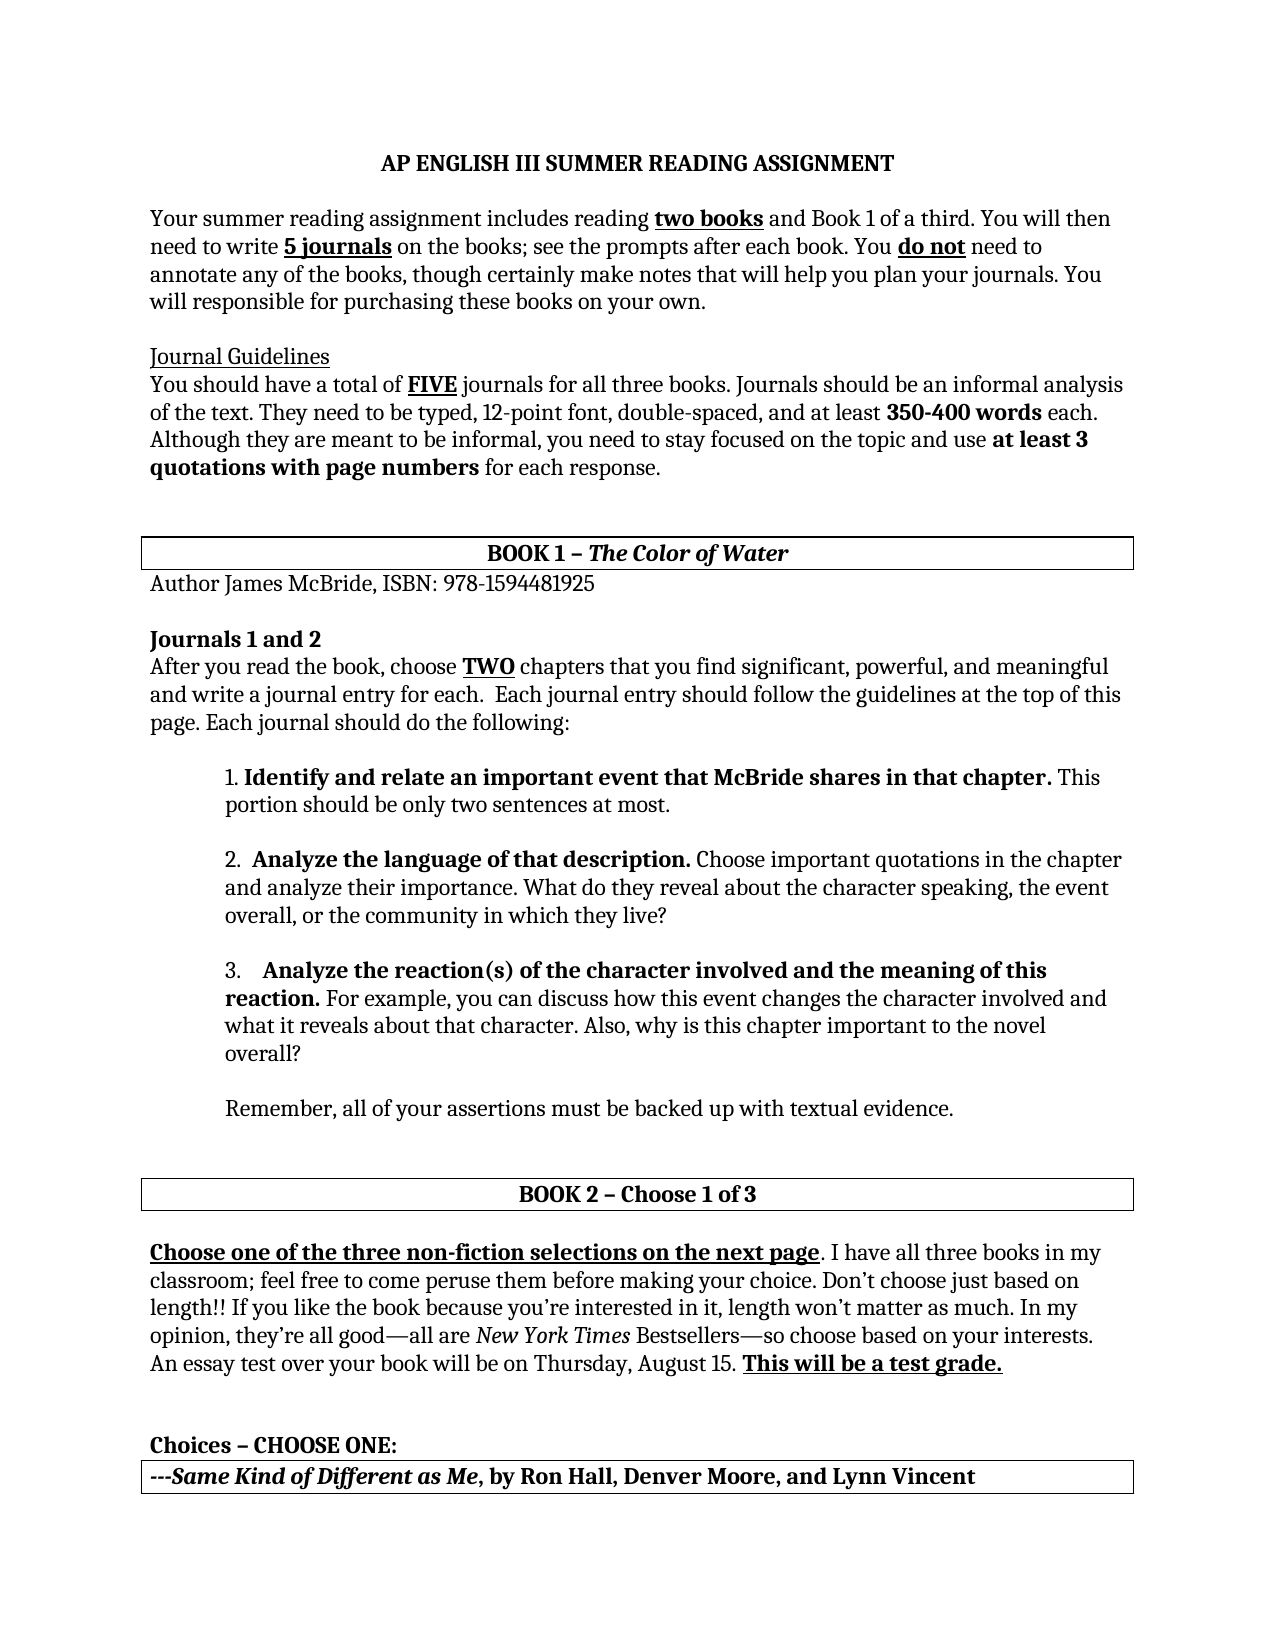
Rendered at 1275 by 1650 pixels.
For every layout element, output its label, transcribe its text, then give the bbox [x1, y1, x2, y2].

text You should have a total of FIVE journals for all three books. Journals should be an informal analysis of the text. They need to be typed, 12-point font, double-spaced, and at least 350-400 words each. Although they are meant to be informal, you need to stay focused on the topic and use at least 3 quotations with page numbers for each response. [150, 371, 1125, 481]
text 1. Identify and relate an important event that McBride shares in that chapter. This portion should be only two sentences at most. [225, 763, 1125, 819]
text BOOK 1 – The Color of Water [142, 538, 1133, 569]
title AP ENGLISH III SUMMER READING ASSIGNMENT [150, 150, 1125, 178]
text Journal Guidelines [150, 343, 1125, 371]
text 2. Analyze the language of that description. Choose important quotations in the chapter and analyze their importance. What do they reveal about the character speaking, the event overall, or the community in which they live? [225, 846, 1125, 929]
text Remember, all of your assertions must be backed up with textual evidence. [225, 1095, 1125, 1122]
text Choose one of the three non-fiction selections on the next page. I have all three books in my classroom; feel free to come peruse them before making your choice. Don’t choose just based on length!! If you like the book because you’re interested in it, length won’t matter as much. In my opinion, they’re all good—all are New York Times Bestsellers—so choose based on your interests. An essay test over your book will be on Thursday, August 15. This will be a test grade. [150, 1239, 1125, 1377]
text BOOK 2 – Choose 1 of 3 [142, 1179, 1133, 1210]
text Choices – CHOOSE ONE: [150, 1432, 1125, 1460]
text Journals 1 and 2 [150, 626, 1125, 653]
text Your summer reading assignment includes reading two books and Book 1 of a third. You will then need to write 5 journals on the books; see the prompts after each book. You do not need to annotate any of the books, though certainly make notes that will help you plan your journals. You will responsible for purchasing these books on your own. [150, 205, 1125, 316]
text Author James McBride, ISBN: 978-1594481925 [150, 570, 1125, 598]
text 3. Analyze the reaction(s) of the character involved and the meaning of this reaction. For example, you can discuss how this event changes the character involved and what it reveals about that character. Also, why is this chapter important to the novel overall? [225, 957, 1125, 1067]
text After you read the book, choose TWO chapters that you find significant, powerful, and meaningful and write a journal entry for each. Each journal entry should follow the guidelines at the top of this page. Each journal should do the following: [150, 653, 1125, 736]
text ---Same Kind of Different as Me, by Ron Hall, Moore, and Lynn Vincent [142, 1461, 1133, 1493]
